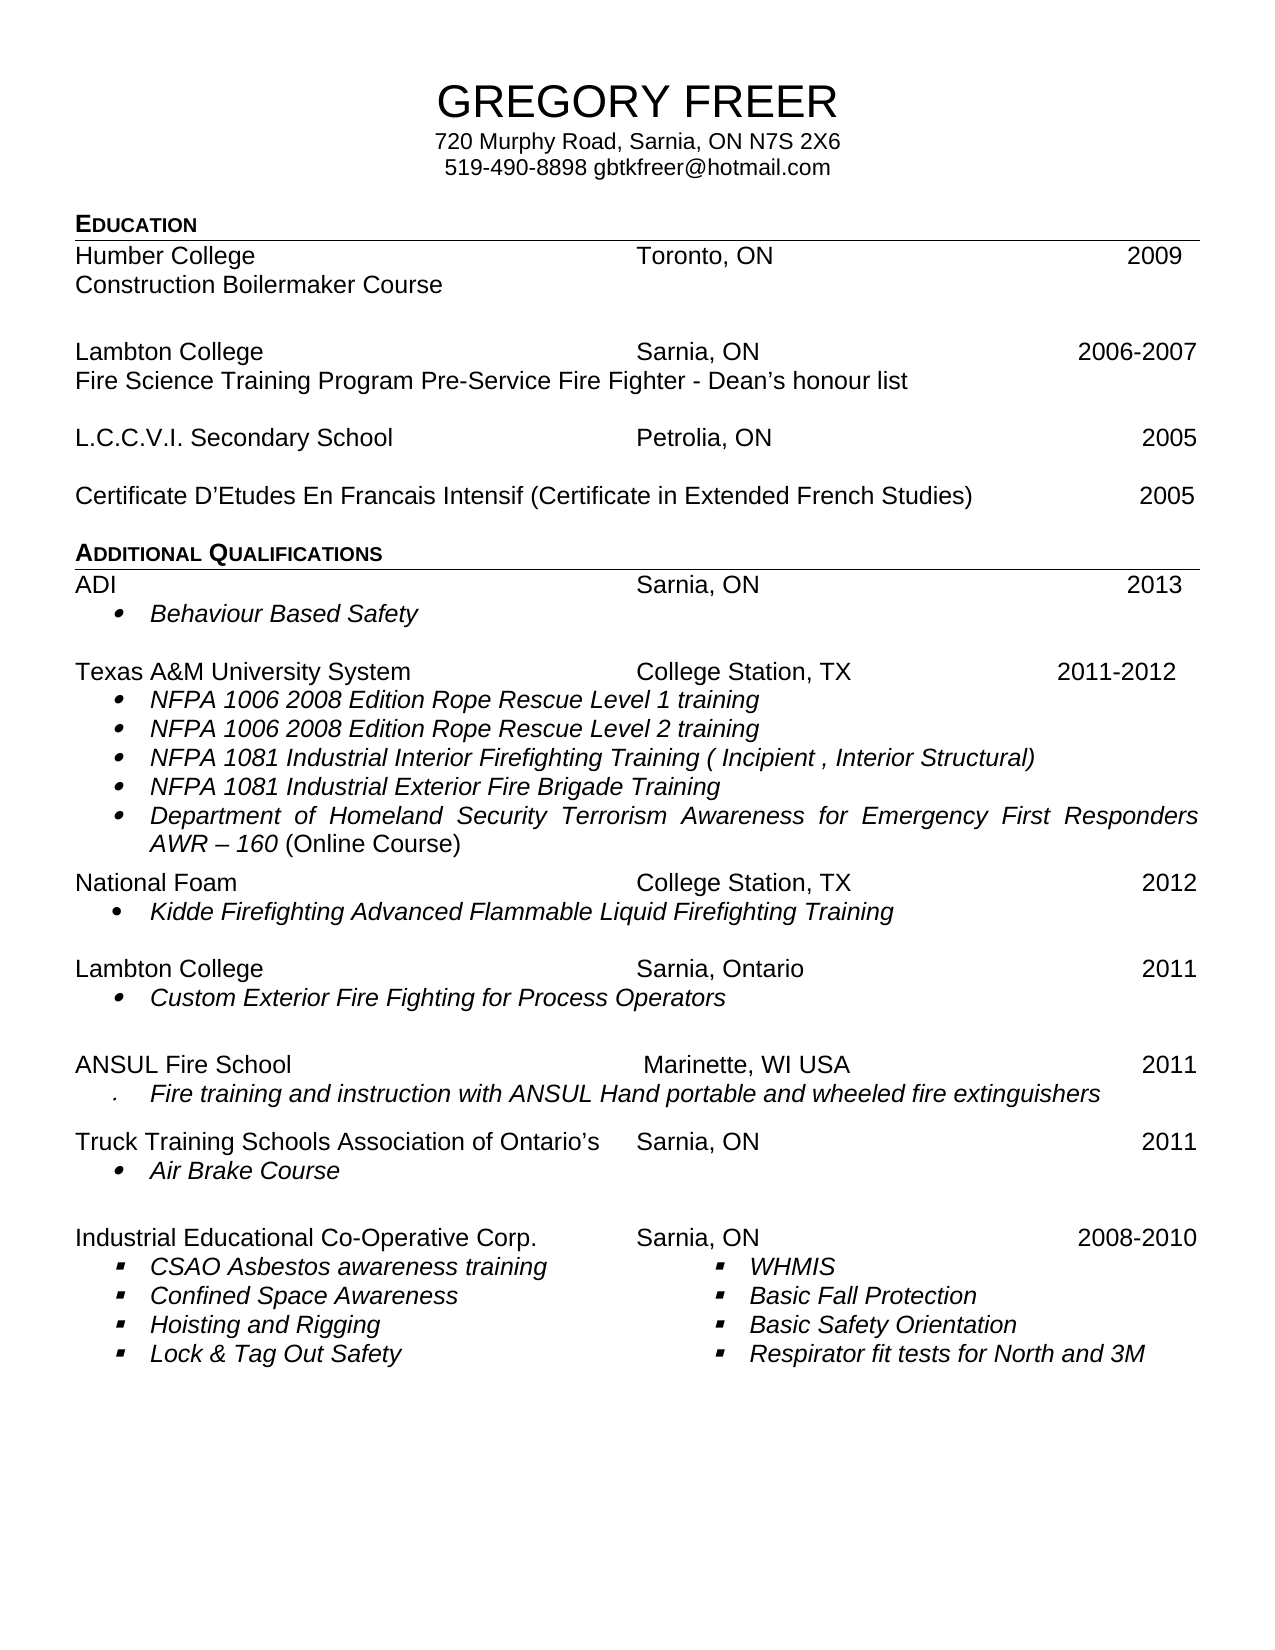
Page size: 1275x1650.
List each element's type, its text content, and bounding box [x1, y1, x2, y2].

list Hoisting and Rigging [112, 1310, 601, 1338]
list NFPA 1006 2008 Edition Rope Rescue Level 2 training [112, 714, 1200, 743]
text Truck Training Schools Association of Ontario’s Sarnia, ON 2011 [75, 1127, 1200, 1156]
list Behaviour Based Safety [112, 599, 1200, 628]
text ADI Sarnia, ON 2013 [75, 570, 1200, 599]
list NFPA 1081 Industrial Exterior Fire Brigade Training [112, 772, 1200, 801]
text Certificate D’Etudes En Francais Intensif (Certificate in Extended French Studies) 2005 [75, 481, 1200, 509]
text Education [75, 209, 1200, 240]
list Basic Safety Orientation [712, 1310, 1200, 1338]
list Basic Fall Protection [712, 1281, 1200, 1310]
list CSAO Asbestos awareness training [112, 1252, 601, 1281]
list Lock & Tag Out Safety [112, 1338, 601, 1367]
list Kidde Firefighting Advanced Flammable Liquid Firefighting Training [112, 897, 1200, 926]
text 519-490-8898 gbtkfreer@hotmail.com [75, 154, 1200, 180]
list Air Brake Course [112, 1156, 1200, 1185]
list Fire training and instruction with ANSUL Hand portable and wheeled fire extinguishers [112, 1079, 1200, 1108]
text Texas A&M University System College Station, TX 2011-2012 [75, 656, 1200, 685]
list WHMIS [712, 1252, 1200, 1281]
text Lambton College Sarnia, ON 2006-2007 [75, 337, 1200, 366]
text Humber College Toronto, ON 2009 [75, 241, 1200, 270]
list Respirator fit tests for North and 3M [712, 1338, 1200, 1367]
list Department of Homeland Security Terrorism Awareness for Emergency First Responders AWR – 160 (Online Course) [112, 801, 1200, 858]
text GREGORY FREER [75, 75, 1200, 128]
list NFPA 1081 Industrial Interior Firefighting Training ( Incipient , Interior Structural) [112, 743, 1200, 772]
list Confined Space Awareness [112, 1281, 601, 1310]
list NFPA 1006 2008 Edition Rope Rescue Level 1 training [112, 685, 1200, 714]
text L.C.C.V.I. Secondary School Petrolia, ON 2005 [75, 423, 1200, 452]
text Fire Science Training Program Pre-Service Fire Fighter - Dean’s honour list [75, 366, 1200, 394]
text Additional Qualifications [75, 538, 1200, 569]
text Lambton College Sarnia, Ontario 2011 [75, 954, 1200, 983]
list Custom Exterior Fire Fighting for Process Operators [112, 983, 1200, 1012]
text Industrial Educational Co-Operative Corp. Sarnia, ON 2008-2010 [75, 1223, 1200, 1252]
text National Foam College Station, TX 2012 [75, 868, 1200, 897]
text 720 Murphy Road, Sarnia, ON N7S 2X6 [75, 128, 1200, 154]
text Construction Boilermaker Course [75, 270, 1200, 298]
text ANSUL Fire School Marinette, WI USA 2011 [75, 1050, 1200, 1079]
